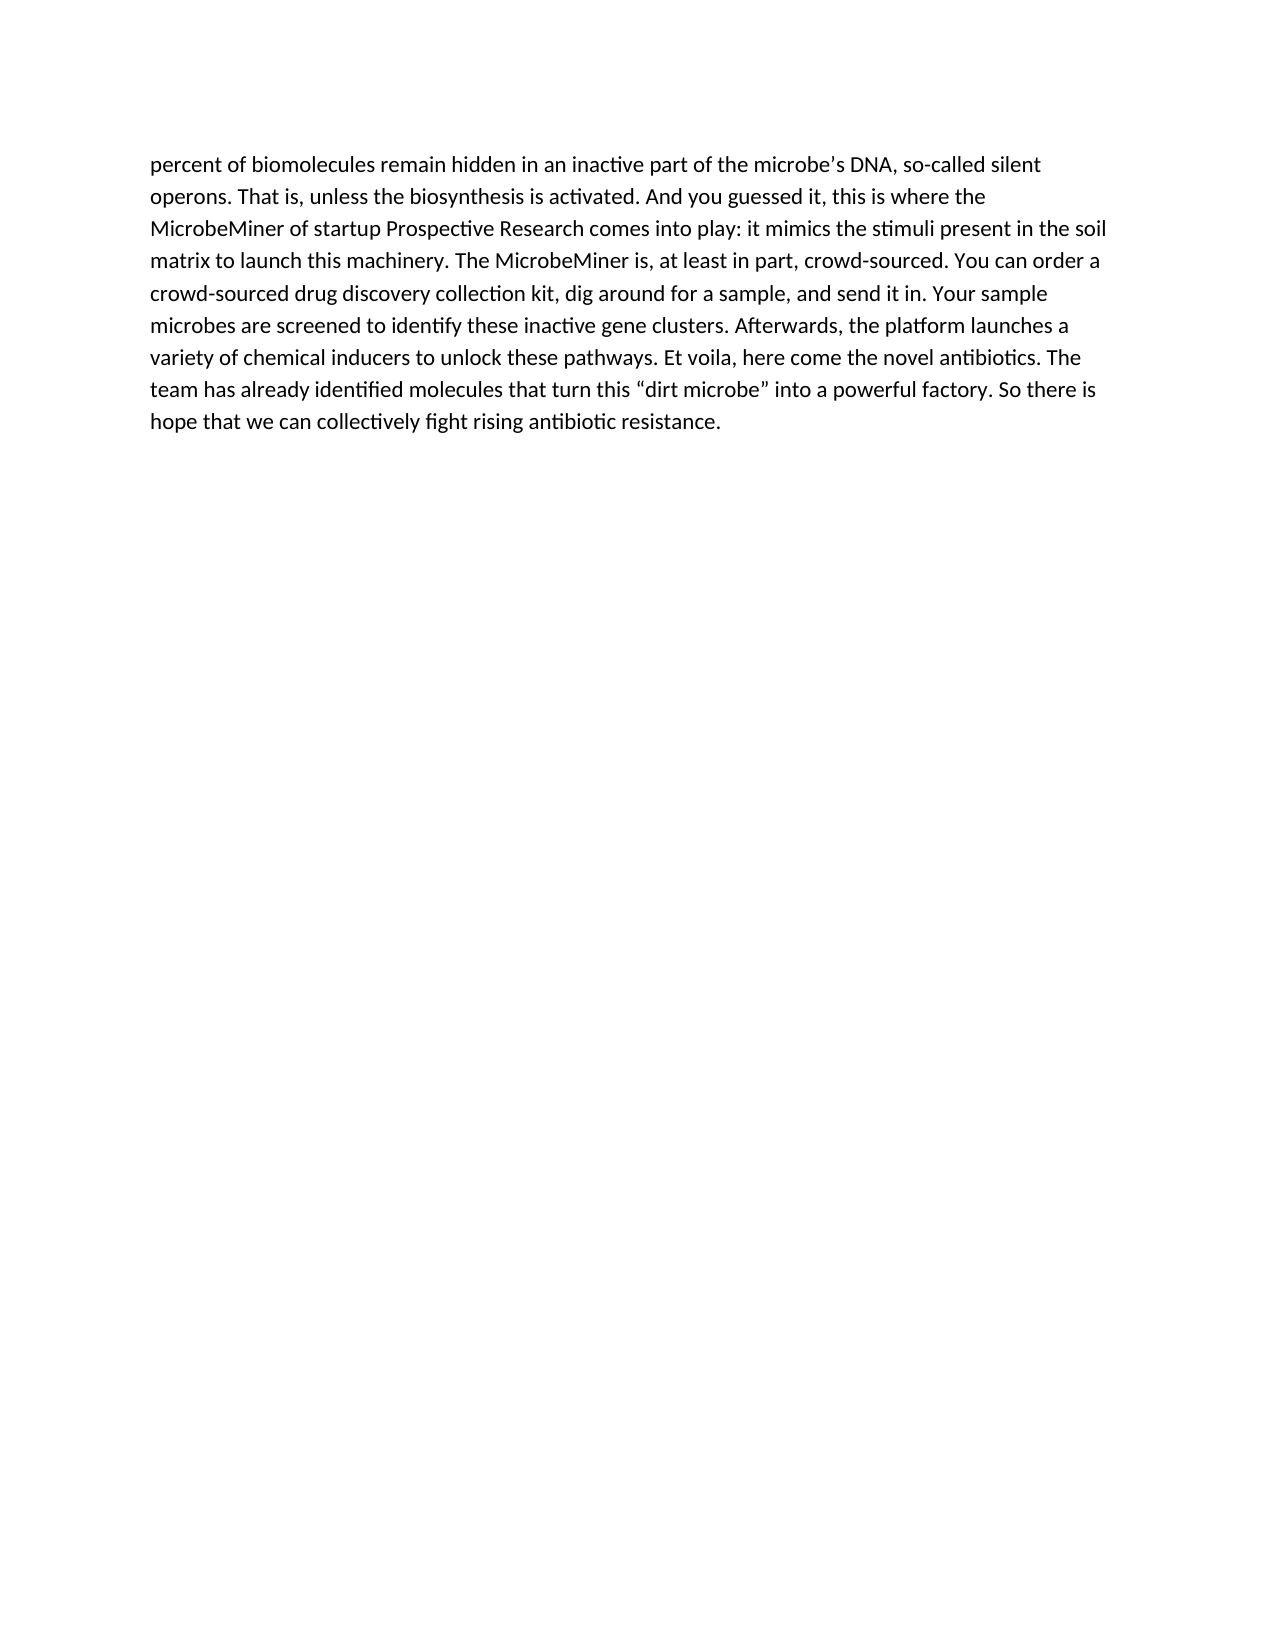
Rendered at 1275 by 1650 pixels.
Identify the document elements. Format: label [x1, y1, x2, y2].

text [150, 150, 1125, 436]
